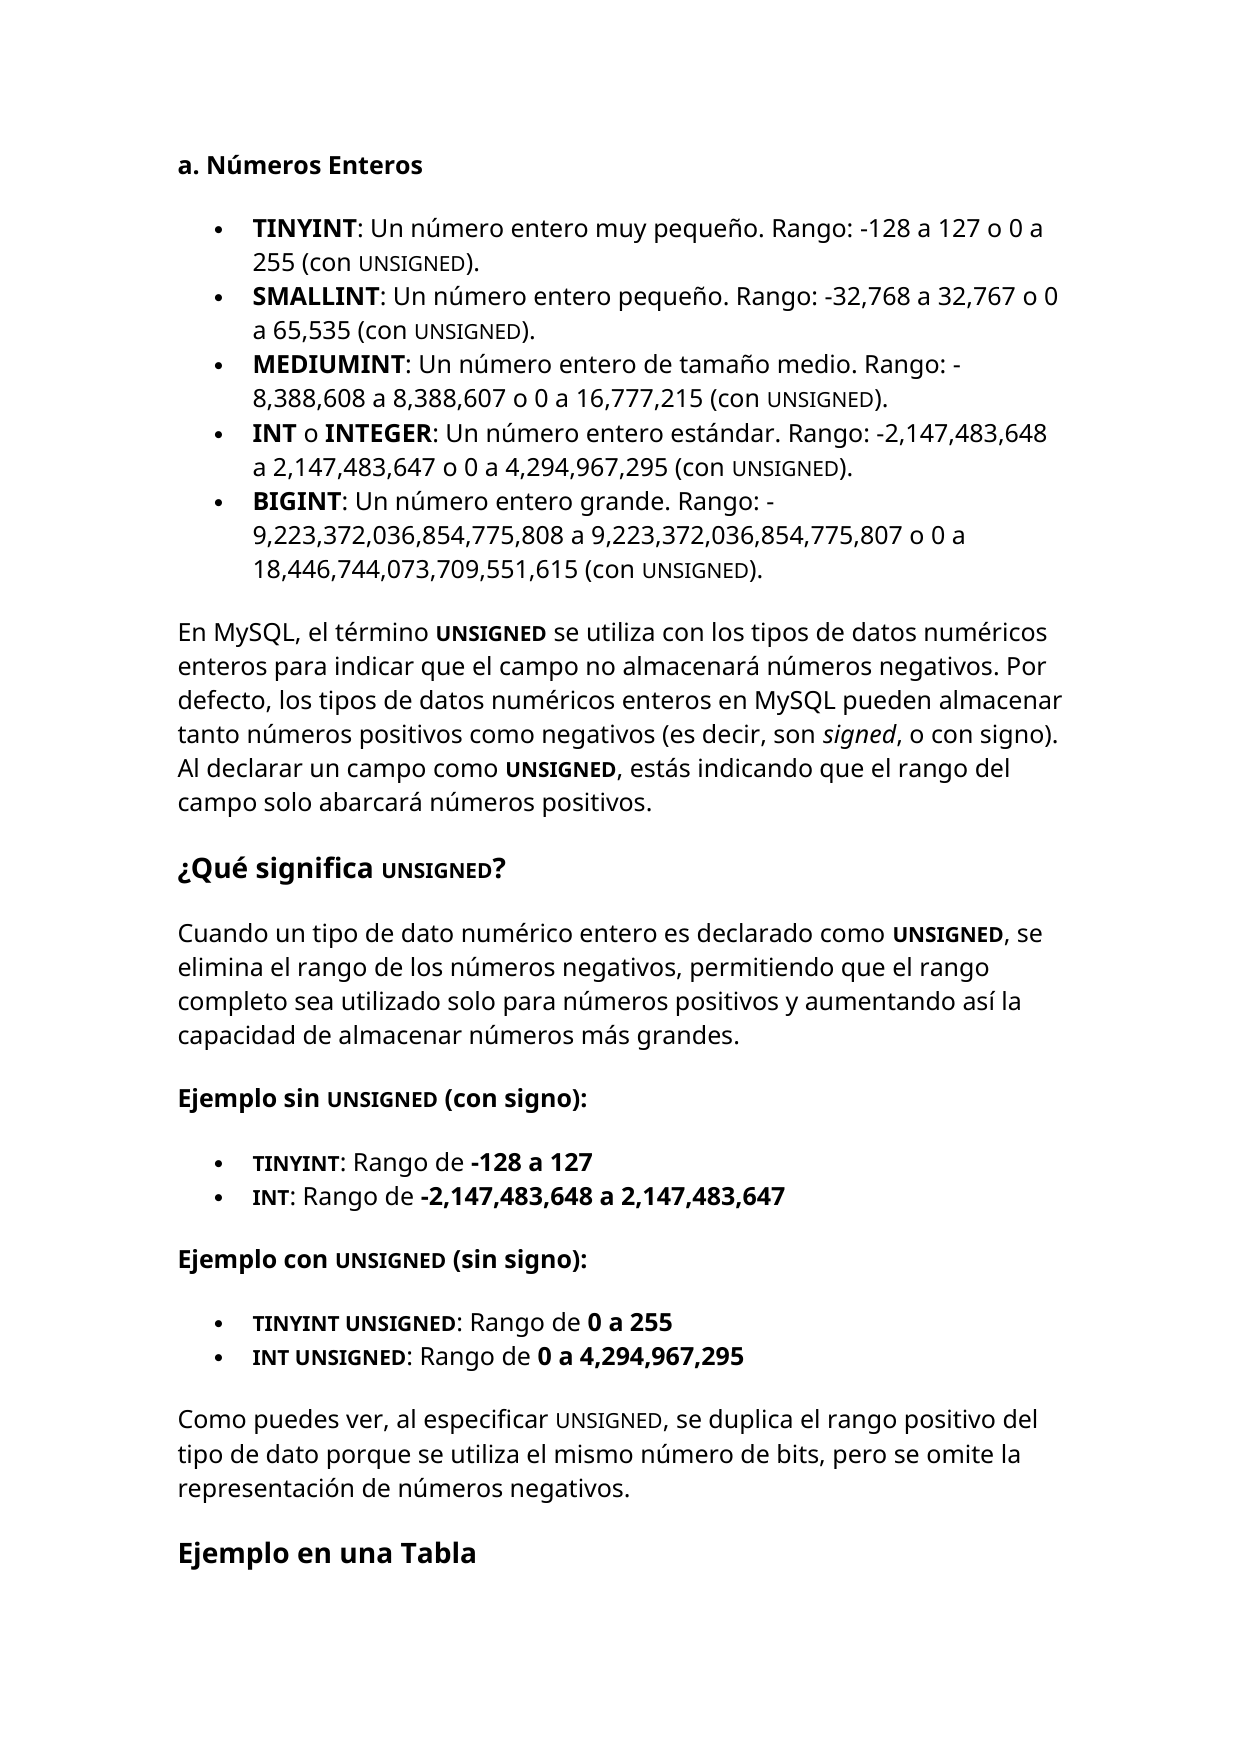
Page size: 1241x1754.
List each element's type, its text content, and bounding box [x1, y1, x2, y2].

list INT: Rango de -2,147,483,648 a 2,147,483,647 [215, 1178, 1063, 1212]
list TINYINT UNSIGNED: Rango de 0 a 255 [215, 1305, 1063, 1339]
text Como puedes ver, al especificar UNSIGNED, se duplica el rango positivo del tipo de dato porque se utiliza el mismo número de bits, pero se omite la representación de números negativos. [177, 1402, 1063, 1504]
text a. Números Enteros [177, 148, 1063, 182]
list BIGINT: Un número entero grande. Rango: -9,223,372,036,854,775,808 a 9,223,372,036,854,775,807 o 0 a 18,446,744,073,709,551,615 (con UNSIGNED). [215, 483, 1063, 586]
list TINYINT: Un número entero muy pequeño. Rango: -128 a 127 o 0 a 255 (con UNSIGNED). [215, 211, 1063, 279]
list MEDIUMINT: Un número entero de tamaño medio. Rango: -8,388,608 a 8,388,607 o 0 a 16,777,215 (con UNSIGNED). [215, 347, 1063, 415]
text En MySQL, el término UNSIGNED se utiliza con los tipos de datos numéricos enteros para indicar que el campo no almacenará números negativos. Por defecto, los tipos de datos numéricos enteros en MySQL pueden almacenar tanto números positivos como negativos (es decir, son signed, o con signo). Al declarar un campo como UNSIGNED, estás indicando que el rango del campo solo abarcará números positivos. [177, 615, 1063, 819]
list SMALLINT: Un número entero pequeño. Rango: -32,768 a 32,767 o 0 a 65,535 (con UNSIGNED). [215, 279, 1063, 347]
list TINYINT: Rango de -128 a 127 [215, 1144, 1063, 1178]
list INT UNSIGNED: Rango de 0 a 4,294,967,295 [215, 1339, 1063, 1373]
text Ejemplo con UNSIGNED (sin signo): [177, 1242, 1063, 1276]
text Ejemplo sin UNSIGNED (con signo): [177, 1081, 1063, 1115]
text Ejemplo en una Tabla [177, 1533, 1063, 1572]
list INT o INTEGER: Un número entero estándar. Rango: -2,147,483,648 a 2,147,483,647 o 0 a 4,294,967,295 (con UNSIGNED). [215, 415, 1063, 483]
text ¿Qué significa UNSIGNED? [177, 848, 1063, 887]
text Cuando un tipo de dato numérico entero es declarado como UNSIGNED, se elimina el rango de los números negativos, permitiendo que el rango completo sea utilizado solo para números positivos y aumentando así la capacidad de almacenar números más grandes. [177, 916, 1063, 1052]
